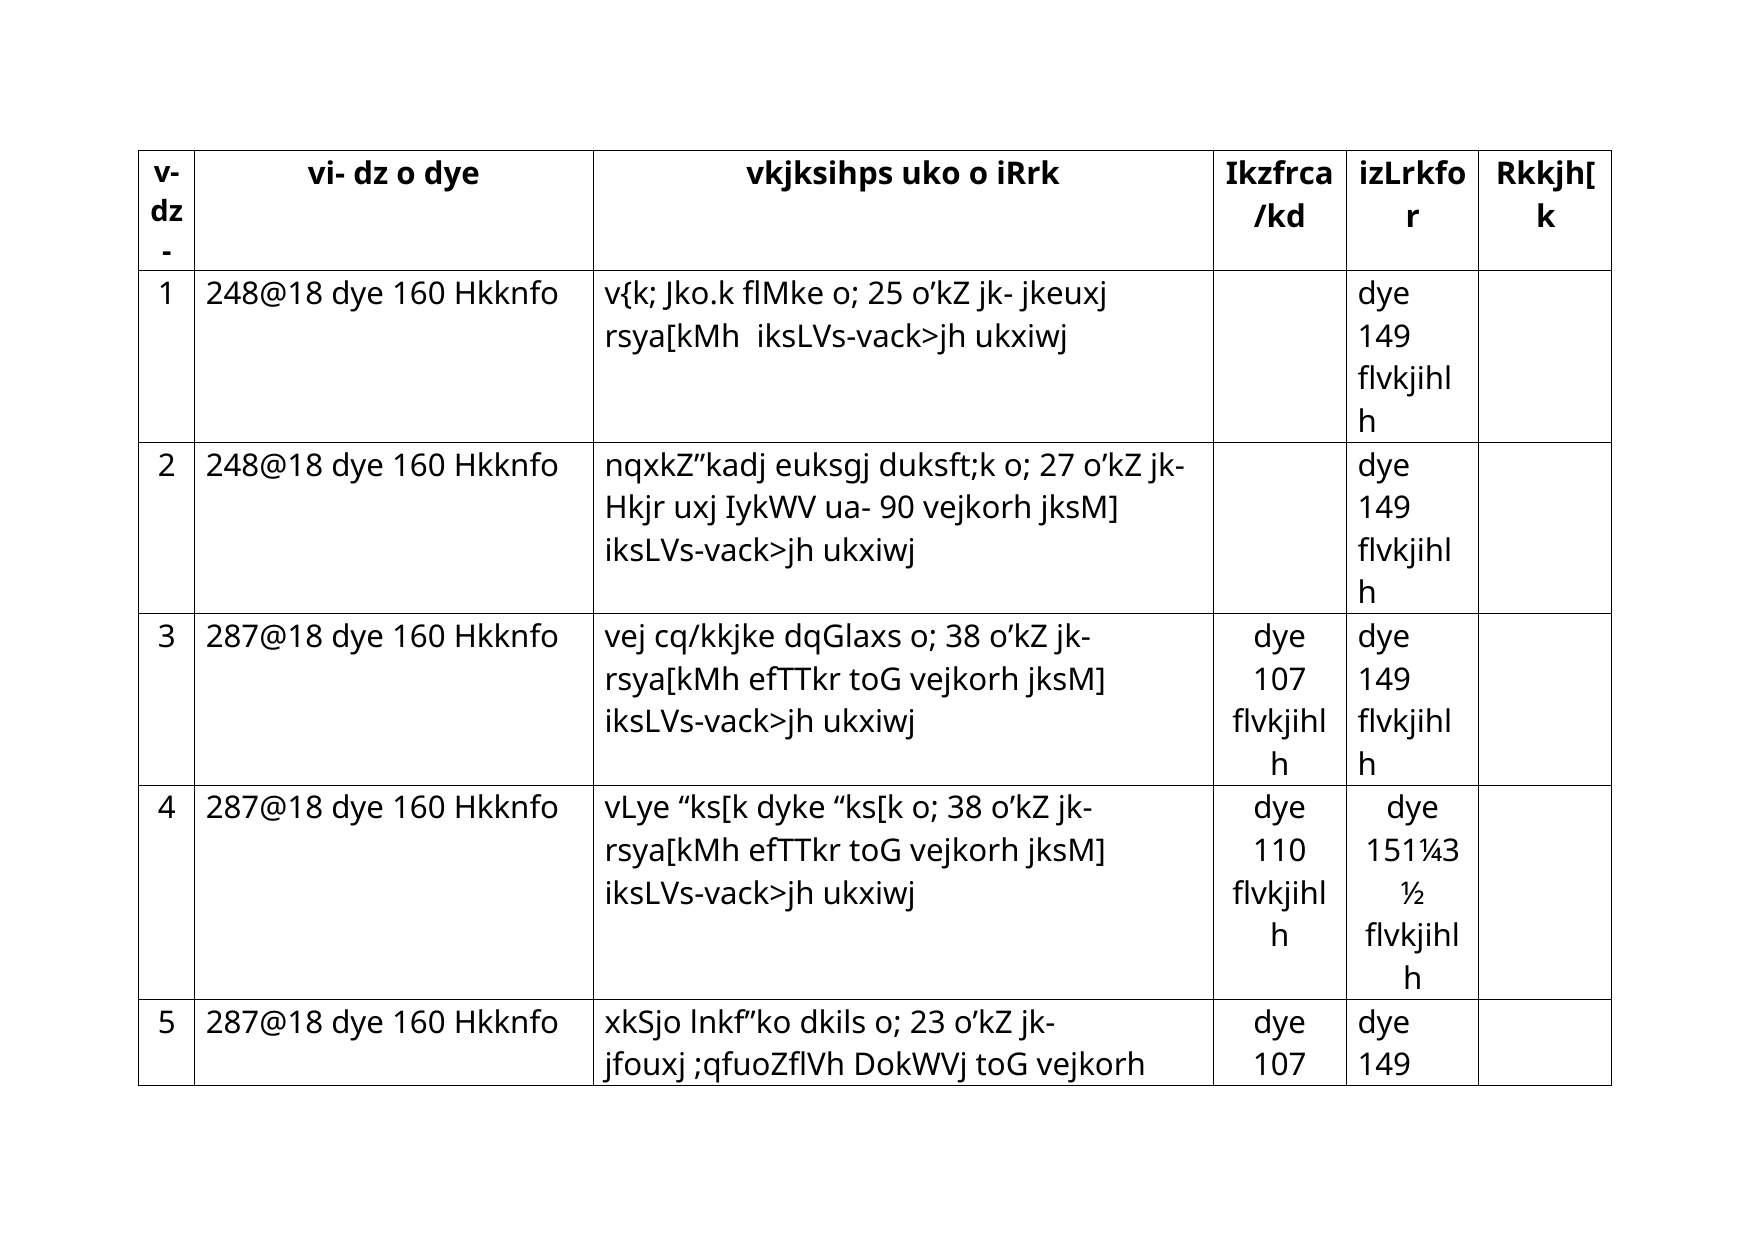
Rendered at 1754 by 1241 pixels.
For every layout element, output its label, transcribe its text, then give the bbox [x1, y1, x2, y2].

table_header vi- dz o dye [195, 151, 593, 270]
table_cell v{k; Jko.k flMke o; 25 o’kZ jk- jkeuxj rsya[kMh iksLVs-vack>jh ukxiwj [594, 271, 1213, 442]
table_cell dye 107 flvkjihlh [1214, 1000, 1346, 1085]
table_cell [1214, 443, 1346, 613]
table_cell 287@18 dye 160 Hkknfo [195, 614, 593, 784]
table_cell 5 [139, 1000, 194, 1085]
table_cell nqxkZ”kadj euksgj duksft;k o; 27 o’kZ jk- Hkjr uxj IykWV ua- 90 vejkorh jksM] iksLVs-vack>jh ukxiwj [594, 443, 1213, 613]
table_cell [1479, 614, 1611, 784]
table_cell dye 107 flvkjihlh [1214, 614, 1346, 784]
table_cell [1214, 271, 1346, 442]
table_cell [1479, 1000, 1611, 1085]
table_header vkjksihps uko o iRrk [594, 151, 1213, 270]
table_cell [195, 1000, 593, 1085]
table_header v-dz- [139, 151, 194, 270]
table_cell vej cq/kkjke dqGlaxs o; 38 o’kZ jk- rsya[kMh efTTkr toG vejkorh jksM] iksLVs-vack>jh ukxiwj [594, 614, 1213, 784]
table_cell dye 149 flvkjihlh [1347, 443, 1478, 613]
table_header Ikzfrca/kd [1214, 151, 1346, 270]
table_cell dye 149 flvkjihlh [1347, 271, 1478, 442]
table_cell vLye “ks[k dyke “ks[k o; 38 o’kZ jk- rsya[kMh efTTkr toG vejkorh jksM] iksLVs-vack>jh ukxiwj [594, 786, 1213, 998]
table_cell dye 110 flvkjihlh [1214, 786, 1346, 998]
table_cell 248@18 dye 160 Hkknfo [195, 443, 593, 613]
table_cell 1 [139, 271, 194, 442]
table_cell dye 149 flvkjihlh [1347, 614, 1478, 784]
table_cell 4 [139, 786, 194, 998]
table_header Rkkjh[k [1479, 151, 1611, 270]
table_cell [1479, 271, 1611, 442]
table_cell [1479, 443, 1611, 613]
table_cell [1479, 786, 1611, 998]
table_cell 3 [139, 614, 194, 784]
table_cell dye 149 flvkjihlh [1347, 1000, 1478, 1085]
table_header izLrkfor [1347, 151, 1478, 270]
table_cell 2 [139, 443, 194, 613]
table_cell dye 151¼3½ flvkjihlh [1347, 786, 1478, 998]
table_cell 248@18 dye 160 Hkknfo [195, 271, 593, 442]
table_cell 287@18 dye 160 Hkknfo [195, 786, 593, 998]
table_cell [594, 1000, 1213, 1085]
